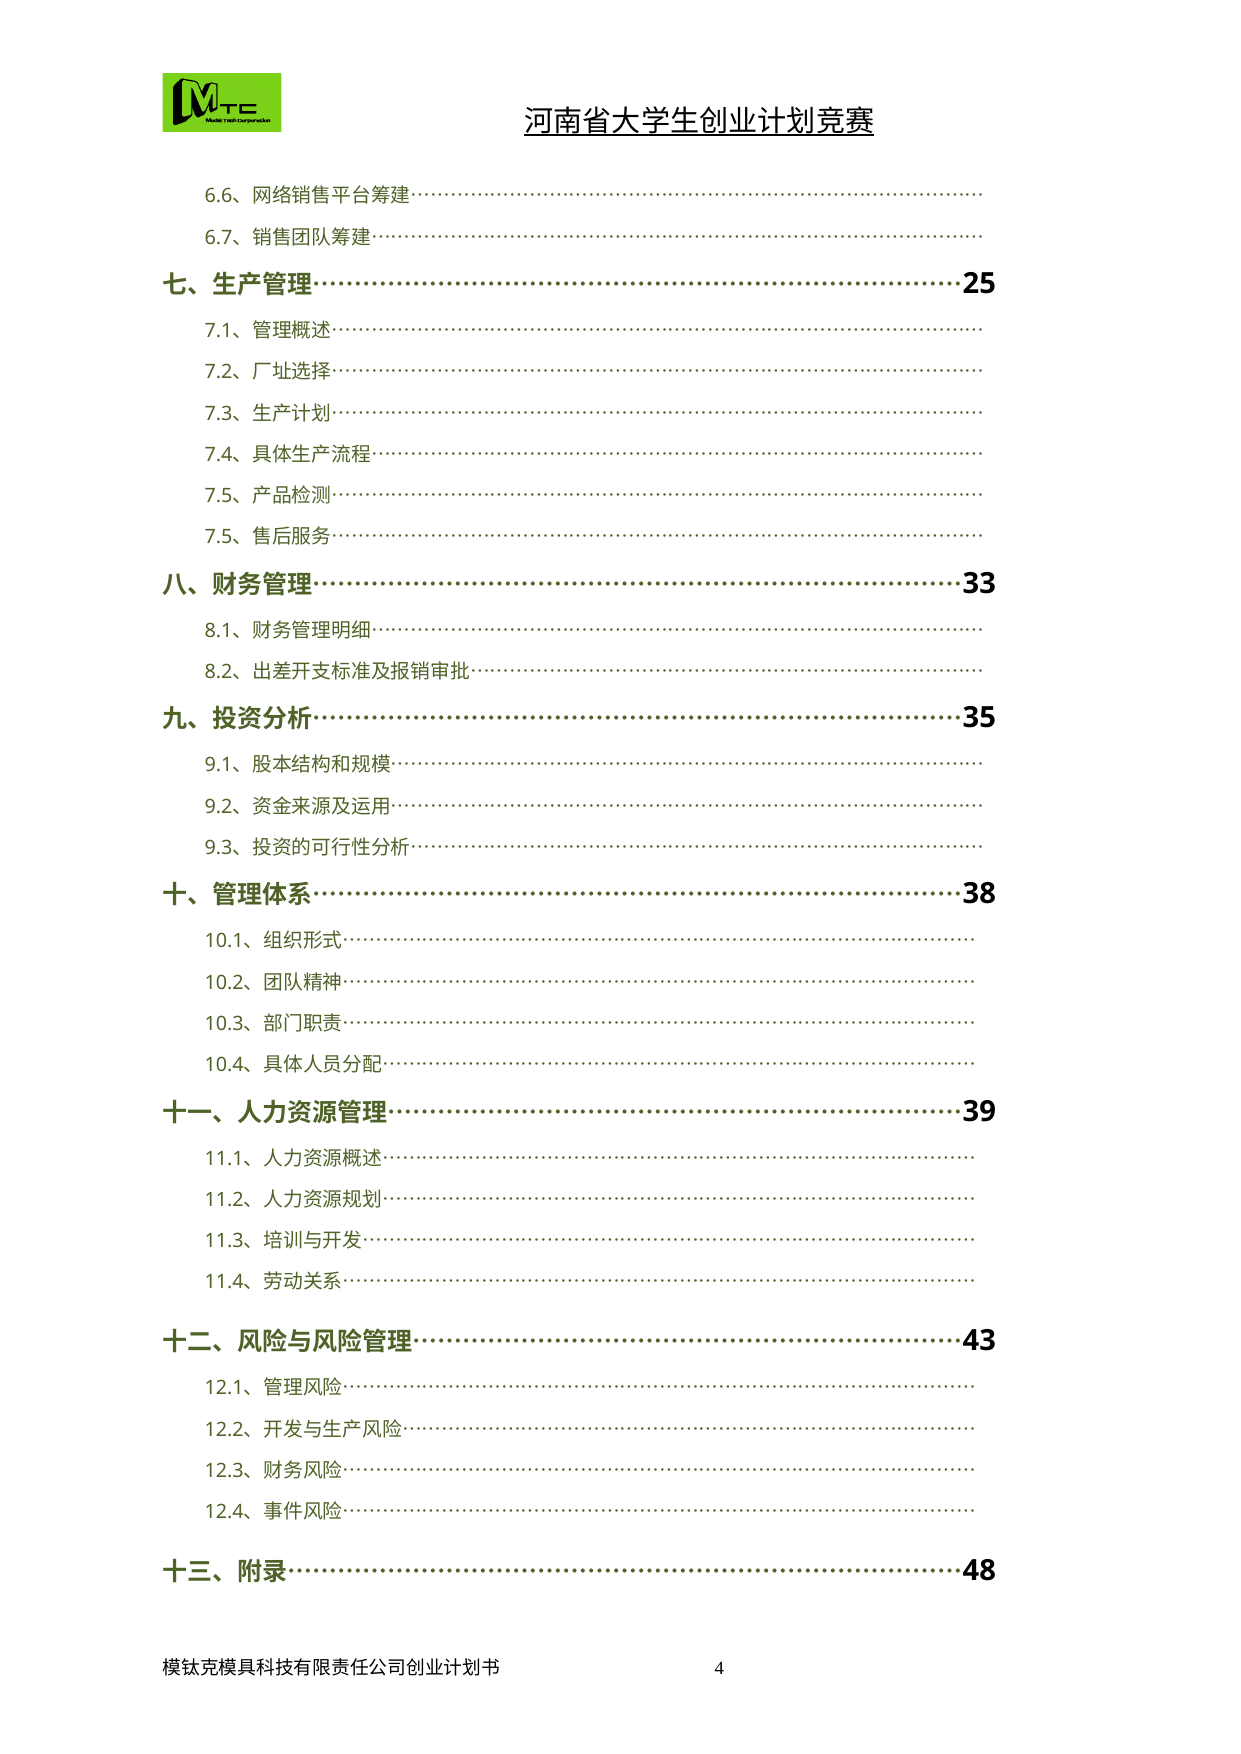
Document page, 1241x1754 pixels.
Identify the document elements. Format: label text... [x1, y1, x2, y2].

text 10.2、团队精神…………………………………………………………………………………… [162, 966, 1028, 995]
text 10.1、组织形式…………………………………………………………………………………… [162, 925, 1028, 954]
text 8.2、出差开支标准及报销审批…………………………………………………………………… [162, 656, 1028, 684]
text 6.7、销售团队筹建………………………………………………………………………………… [162, 221, 1028, 250]
text 十三、附录………………………………………………………………………48 [162, 1549, 1028, 1589]
text 12.3、财务风险…………………………………………………………………………………… [162, 1454, 1028, 1483]
text 12.1、管理风险…………………………………………………………………………………… [162, 1372, 1028, 1401]
text 7.5、产品检测……………………………………………………………………………………… [162, 479, 1028, 508]
text 十、管理体系……………………………………………………………………38 [162, 873, 1028, 912]
text 八、财务管理……………………………………………………………………33 [162, 562, 1028, 602]
text 11.4、劳动关系…………………………………………………………………………………… [162, 1266, 1028, 1294]
text 十一、人力资源管理……………………………………………………………39 [162, 1090, 1028, 1129]
text 10.4、具体人员分配……………………………………………………………………………… [162, 1049, 1028, 1077]
text 9.1、股本结构和规模……………………………………………………………………………… [162, 749, 1028, 778]
text 11.3、培训与开发………………………………………………………………………………… [162, 1224, 1028, 1253]
text 7.1、管理概述……………………………………………………………………………………… [162, 314, 1028, 343]
text 11.1、人力资源概述……………………………………………………………………………… [162, 1142, 1028, 1171]
text 8.1、财务管理明细………………………………………………………………………………… [162, 614, 1028, 643]
text 9.3、投资的可行性分析…………………………………………………………………………… [162, 831, 1028, 860]
text 十二、风险与风险管理…………………………………………………………43 [162, 1319, 1028, 1359]
text 7.2、厂址选择……………………………………………………………………………………… [162, 356, 1028, 384]
text 12.2、开发与生产风险…………………………………………………………………………… [162, 1413, 1028, 1442]
text 7.4、具体生产流程………………………………………………………………………………… [162, 438, 1028, 467]
text 九、投资分析……………………………………………………………………35 [162, 697, 1028, 736]
text 6.6、网络销售平台筹建…………………………………………………………………………… [162, 180, 1028, 209]
text 9.2、资金来源及运用……………………………………………………………………………… [162, 790, 1028, 819]
text 7.3、生产计划……………………………………………………………………………………… [162, 397, 1028, 426]
text 10.3、部门职责…………………………………………………………………………………… [162, 1007, 1028, 1036]
text 7.5、售后服务……………………………………………………………………………………… [162, 521, 1028, 549]
text 七、生产管理……………………………………………………………………25 [162, 262, 1028, 302]
picture [162, 73, 282, 132]
text 11.2、人力资源规划……………………………………………………………………………… [162, 1183, 1028, 1212]
text 12.4、事件风险…………………………………………………………………………………… [162, 1496, 1028, 1524]
